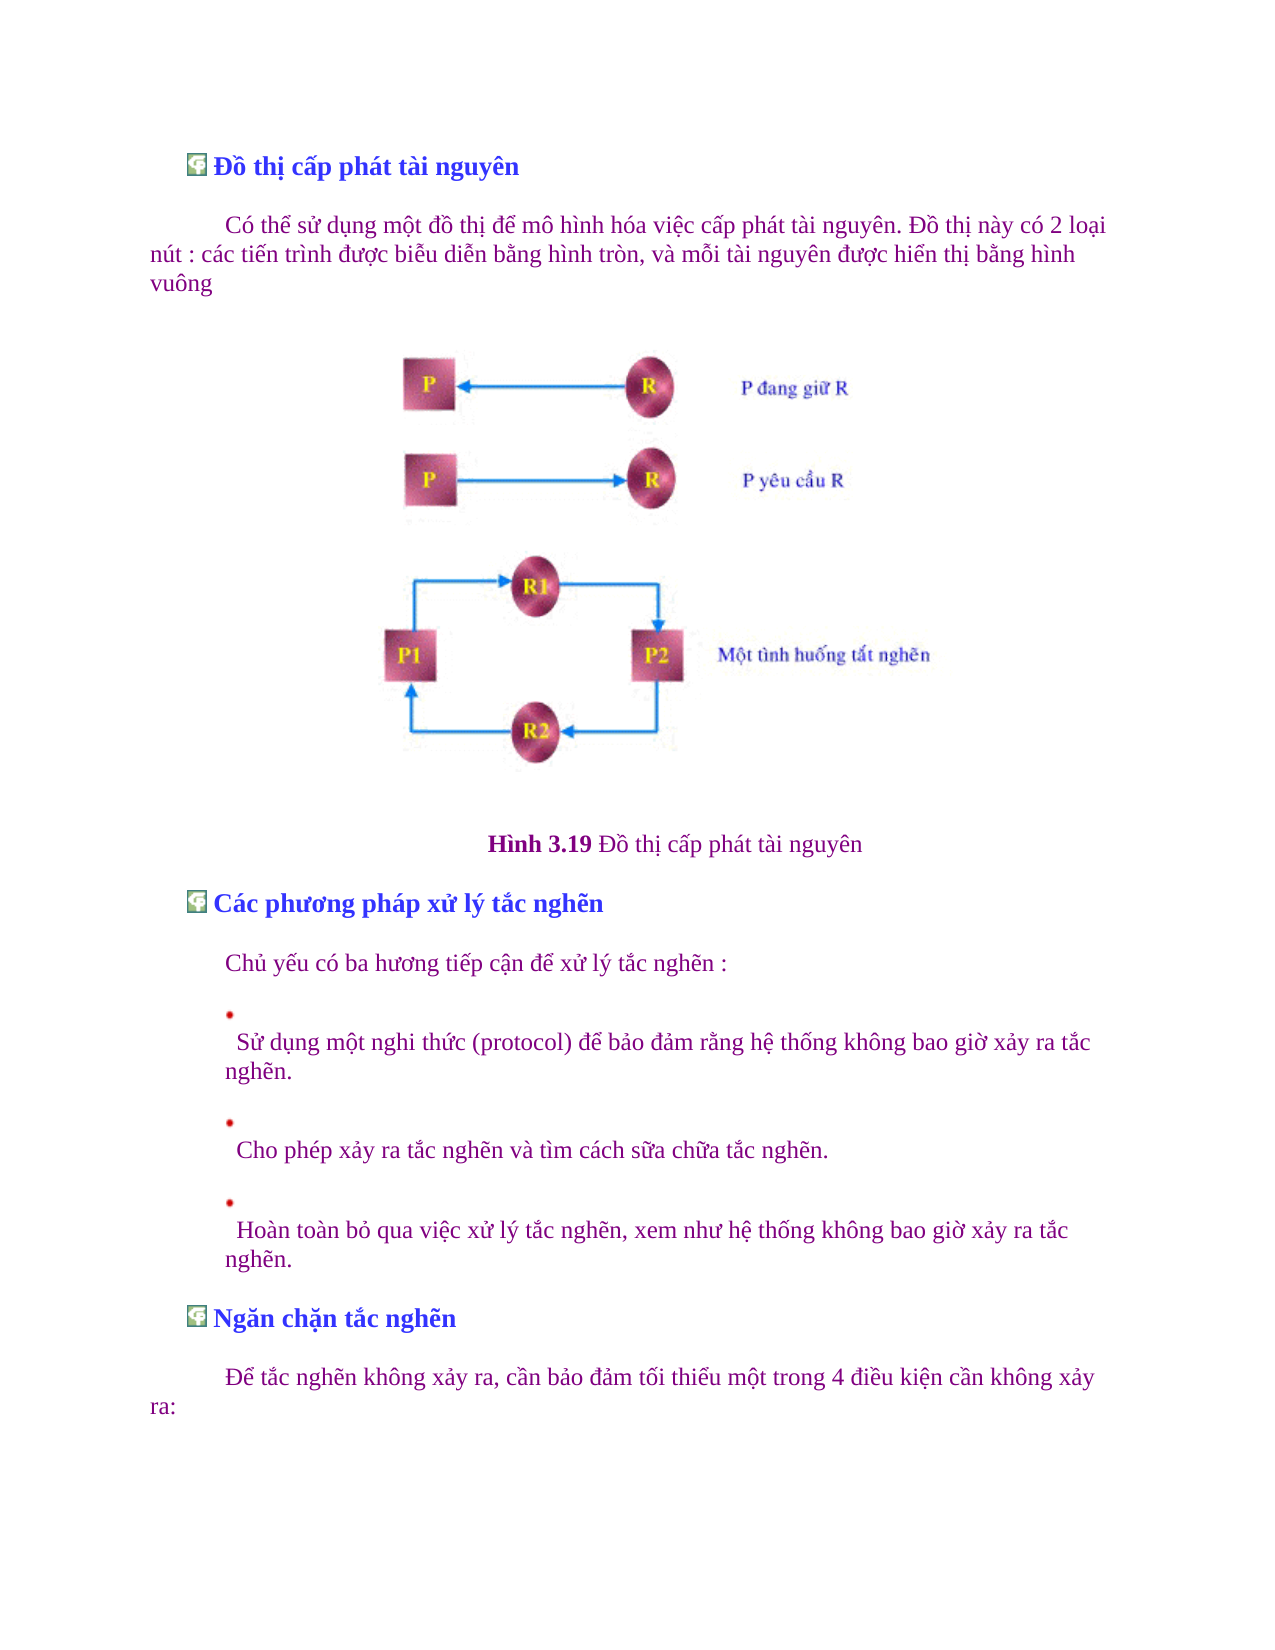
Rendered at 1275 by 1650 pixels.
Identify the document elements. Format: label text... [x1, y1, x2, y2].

subtitle Các phương pháp xử lý tắc nghẽn [150, 887, 1125, 919]
text Để tắc nghẽn không xảy ra, cần bảo đảm tối thiểu một trong 4 điều kiện cần không xảy ra: [150, 1362, 1125, 1420]
text Cho phép xảy ra tắc nghẽn và tìm cách sữa chữa tắc nghẽn. [225, 1114, 1125, 1164]
subtitle Đồ thị cấp phát tài nguyên [150, 150, 1125, 181]
picture [225, 1005, 236, 1022]
picture [187, 153, 207, 176]
text Hình 3.19 Đồ thị cấp phát tài nguyên [150, 829, 1125, 858]
text Hoàn toàn bỏ qua việc xử lý tắc nghẽn, xem như hệ thống không bao giờ xảy ra tắc nghẽn. [225, 1193, 1125, 1273]
text Có thể sử dụng một đồ thị để mô hình hóa việc cấp phát tài nguyên. Đồ thị này có 2 loại nút : các tiến trình được biễu diễn bằng hình tròn, và mỗi tài nguyên được hiển thị bằng hình vuông [150, 210, 1125, 297]
picture [225, 1113, 236, 1130]
text Sử dụng một nghi thức (protocol) để bảo đảm rằng hệ thống không bao giờ xảy ra tắc nghẽn. [225, 1006, 1125, 1085]
picture [378, 325, 972, 772]
text Chủ yếu có ba hương tiếp cận để xử lý tắc nghẽn : [150, 948, 1125, 977]
picture [187, 1305, 207, 1327]
subtitle Ngăn chặn tắc nghẽn [150, 1302, 1125, 1333]
picture [187, 890, 207, 913]
picture [225, 1193, 236, 1210]
